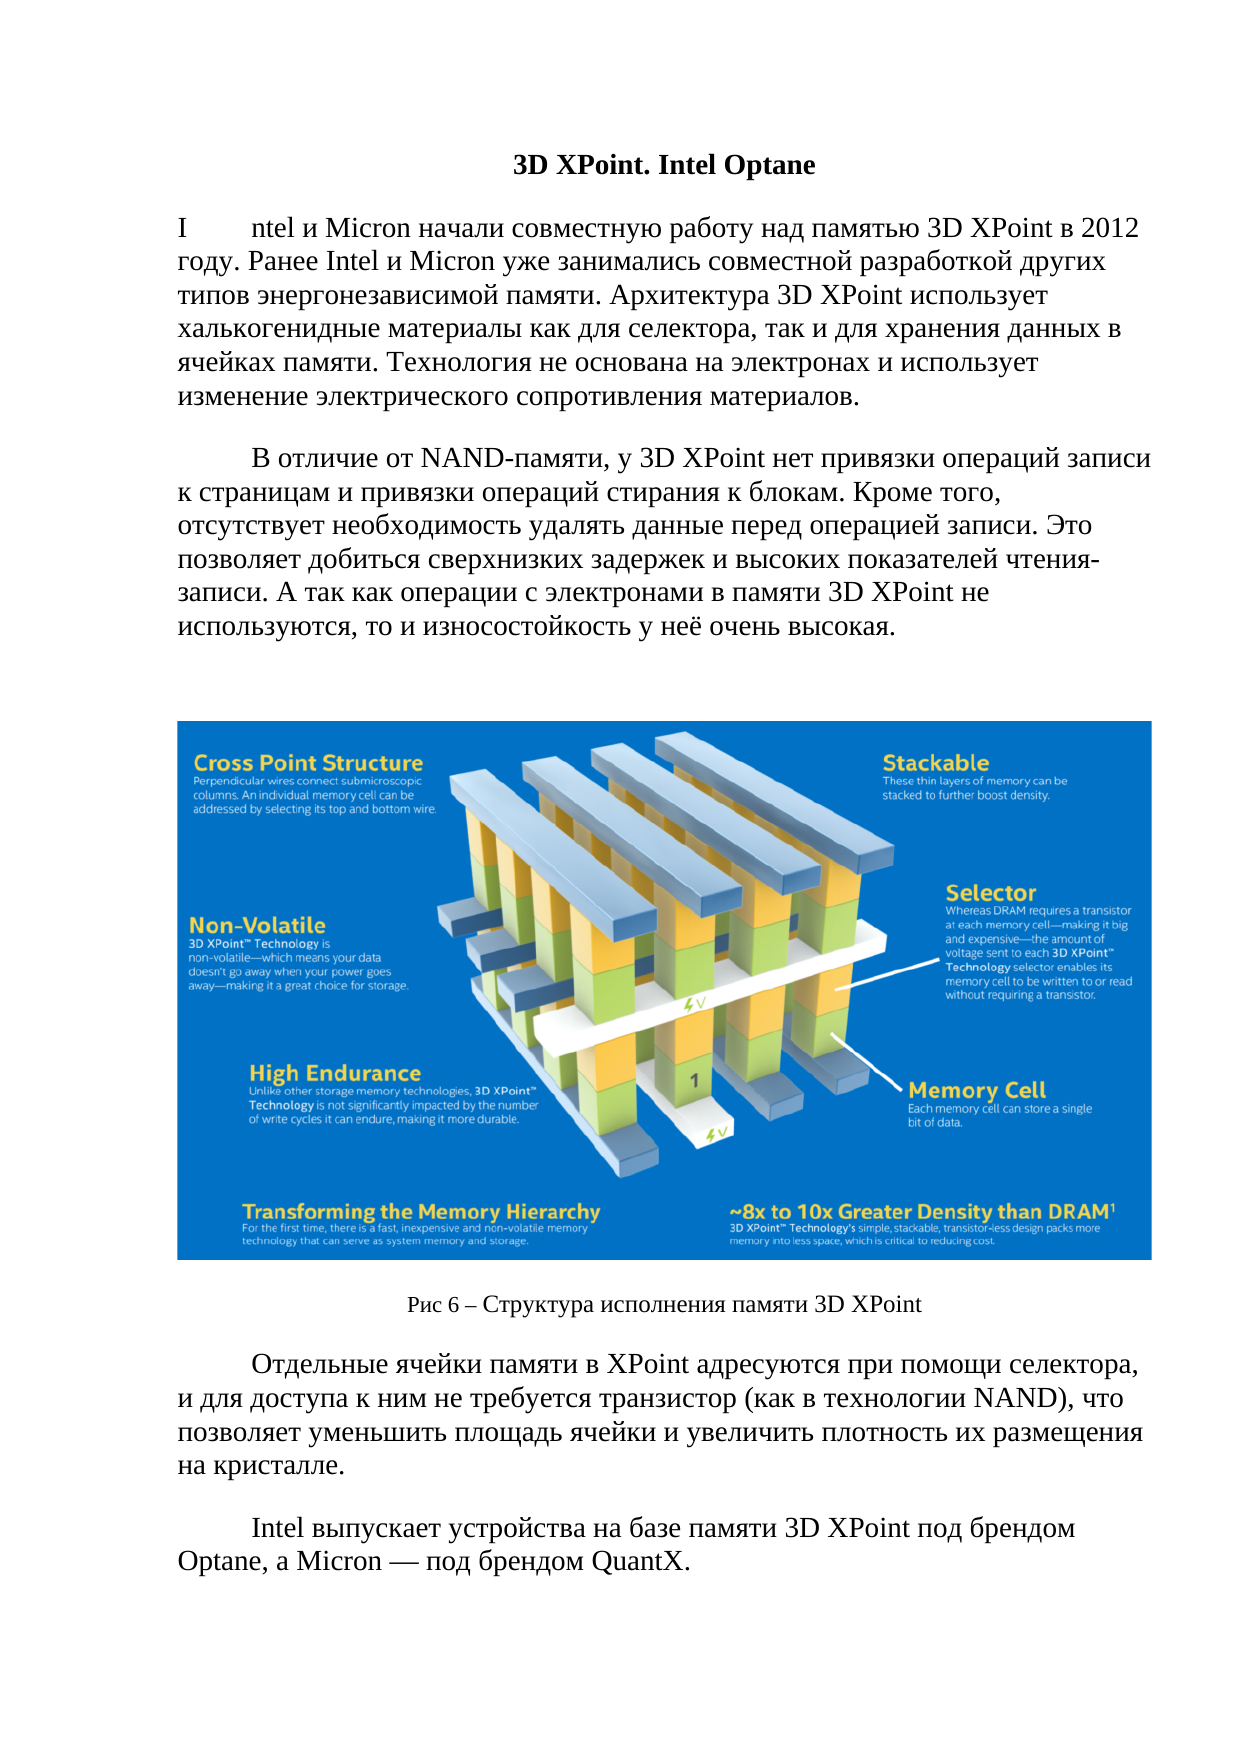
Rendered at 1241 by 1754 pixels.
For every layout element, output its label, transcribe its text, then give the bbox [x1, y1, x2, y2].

text Intel выпускает устройства на базе памяти 3D XPoint под брендом Optane, а Micron — под брендом QuantX. [177, 1510, 1152, 1577]
subtitle 3D XPoint. Intel Optane [177, 147, 1152, 181]
picture [177, 721, 1152, 1260]
text I ntel и Micron начали совместную работу над памятью 3D XPoint в 2012 году. Ранее Intel и Micron уже занимались совместной разработкой других типов энергонезависимой памяти. Архитектура 3D XPoint использует халькогенидные материалы как для селектора, так и для хранения данных в ячейках памяти. Технология не основана на электронах и использует изменение электрического сопротивления материалов. [177, 210, 1152, 411]
text В отличие от NAND-памяти, у 3D XPoint нет привязки операций записи к страницам и привязки операций стирания к блокам. Кроме того, отсутствует необходимость удалять данные перед операцией записи. Это позволяет добиться сверхнизких задержек и высоких показателей чтения-записи. А так как операции с электронами в памяти 3D XPoint не используются, то и износостойкость у неё очень высокая. [177, 440, 1152, 642]
text Отдельные ячейки памяти в XPoint адресуются при помощи селектора, и для доступа к ним не требуется транзистор (как в технологии NAND), что позволяет уменьшить площадь ячейки и увеличить плотность их размещения на кристалле. [177, 1347, 1152, 1481]
text Рис 6 – Структура исполнения памяти 3D XPoint [177, 1289, 1152, 1317]
